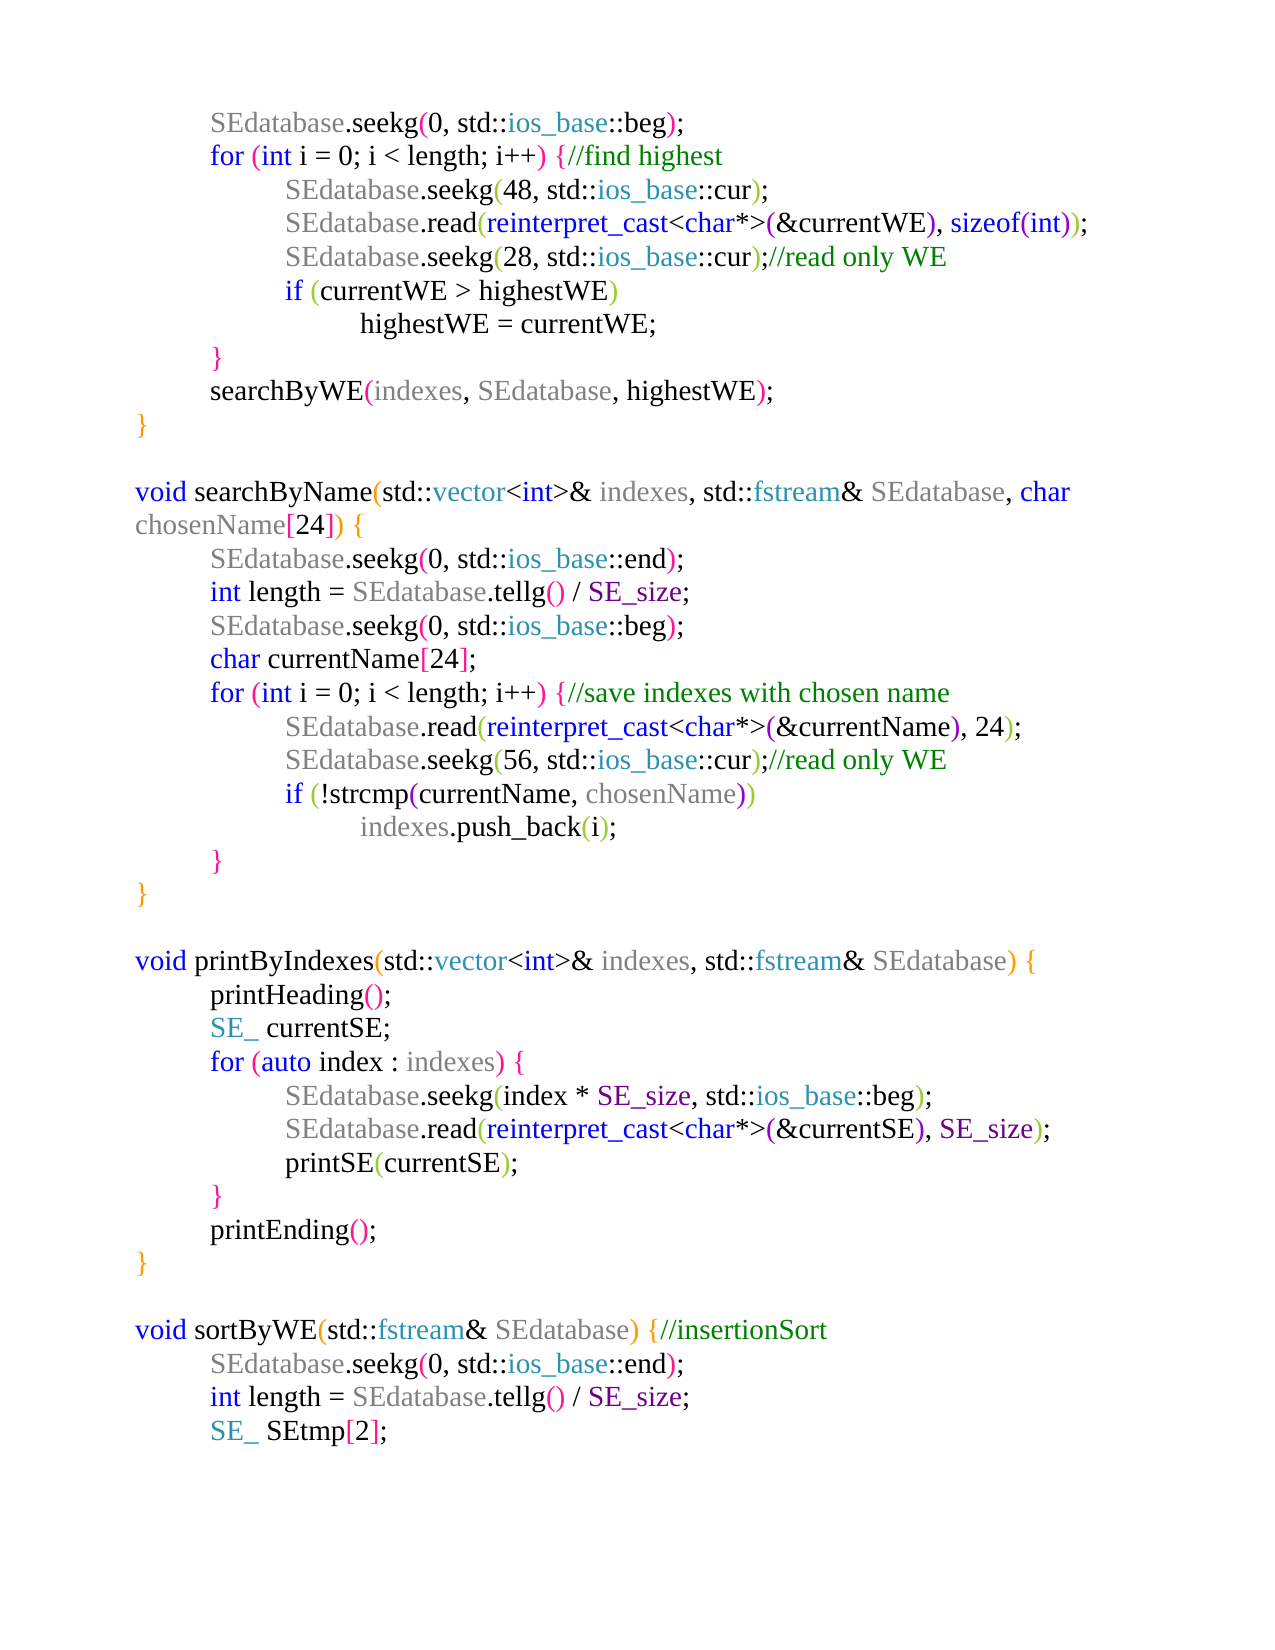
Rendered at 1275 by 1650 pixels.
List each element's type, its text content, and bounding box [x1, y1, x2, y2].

text for (int i = 0; i < length; i++) {//save indexes with chosen name [135, 675, 1140, 709]
text if (currentWE > highestWE) [135, 273, 1140, 306]
text if (!strcmp(currentName, chosenName)) [135, 776, 1140, 809]
text printHeading(); [135, 977, 1140, 1011]
text SEdatabase.seekg(0, std::ios_base::beg); [135, 608, 1140, 642]
text } [135, 876, 1140, 910]
text for (auto index : indexes) { [135, 1044, 1140, 1078]
text } [135, 407, 1140, 440]
text } [135, 843, 1140, 876]
text char currentName[24]; [135, 642, 1140, 675]
text SE_ currentSE; [135, 1011, 1140, 1044]
text void sortByWE(std::fstream& SEdatabase) {//insertionSort [135, 1312, 1140, 1346]
text } [135, 340, 1140, 373]
text SEdatabase.read(reinterpret_cast<char*>(&currentSE), SE_size); [135, 1111, 1140, 1145]
text } [135, 1245, 1140, 1279]
text SEdatabase.seekg(48, std::ios_base::cur); [135, 172, 1140, 206]
text printSE(currentSE); [135, 1145, 1140, 1178]
text void printByIndexes(std::vector<int>& indexes, std::fstream& SEdatabase) { [135, 943, 1140, 977]
text for (int i = 0; i < length; i++) {//find highest [135, 138, 1140, 172]
text SEdatabase.seekg(0, std::ios_base::beg); [135, 105, 1140, 138]
text searchByWE(indexes, SEdatabase, highestWE); [135, 373, 1140, 407]
text SEdatabase.seekg(0, std::ios_base::end); [135, 1346, 1140, 1379]
text highestWE = currentWE; [135, 306, 1140, 340]
text void searchByName(std::vector<int>& indexes, std::fstream& SEdatabase, char chosenName[24]) { [135, 474, 1140, 541]
text indexes.push_back(i); [135, 809, 1140, 843]
text } [135, 1178, 1140, 1212]
text SEdatabase.seekg(28, std::ios_base::cur);//read only WE [135, 239, 1140, 273]
text SE_ SEtmp[2]; [135, 1413, 1140, 1447]
text SEdatabase.seekg(index * SE_size, std::ios_base::beg); [135, 1078, 1140, 1111]
text SEdatabase.read(reinterpret_cast<char*>(&currentWE), sizeof(int)); [135, 206, 1140, 239]
text SEdatabase.seekg(56, std::ios_base::cur);//read only WE [135, 742, 1140, 776]
text int length = SEdatabase.tellg() / SE_size; [135, 574, 1140, 608]
text SEdatabase.seekg(0, std::ios_base::end); [135, 541, 1140, 574]
text printEnding(); [135, 1212, 1140, 1245]
text int length = SEdatabase.tellg() / SE_size; [135, 1379, 1140, 1413]
text SEdatabase.read(reinterpret_cast<char*>(&currentName), 24); [135, 709, 1140, 742]
